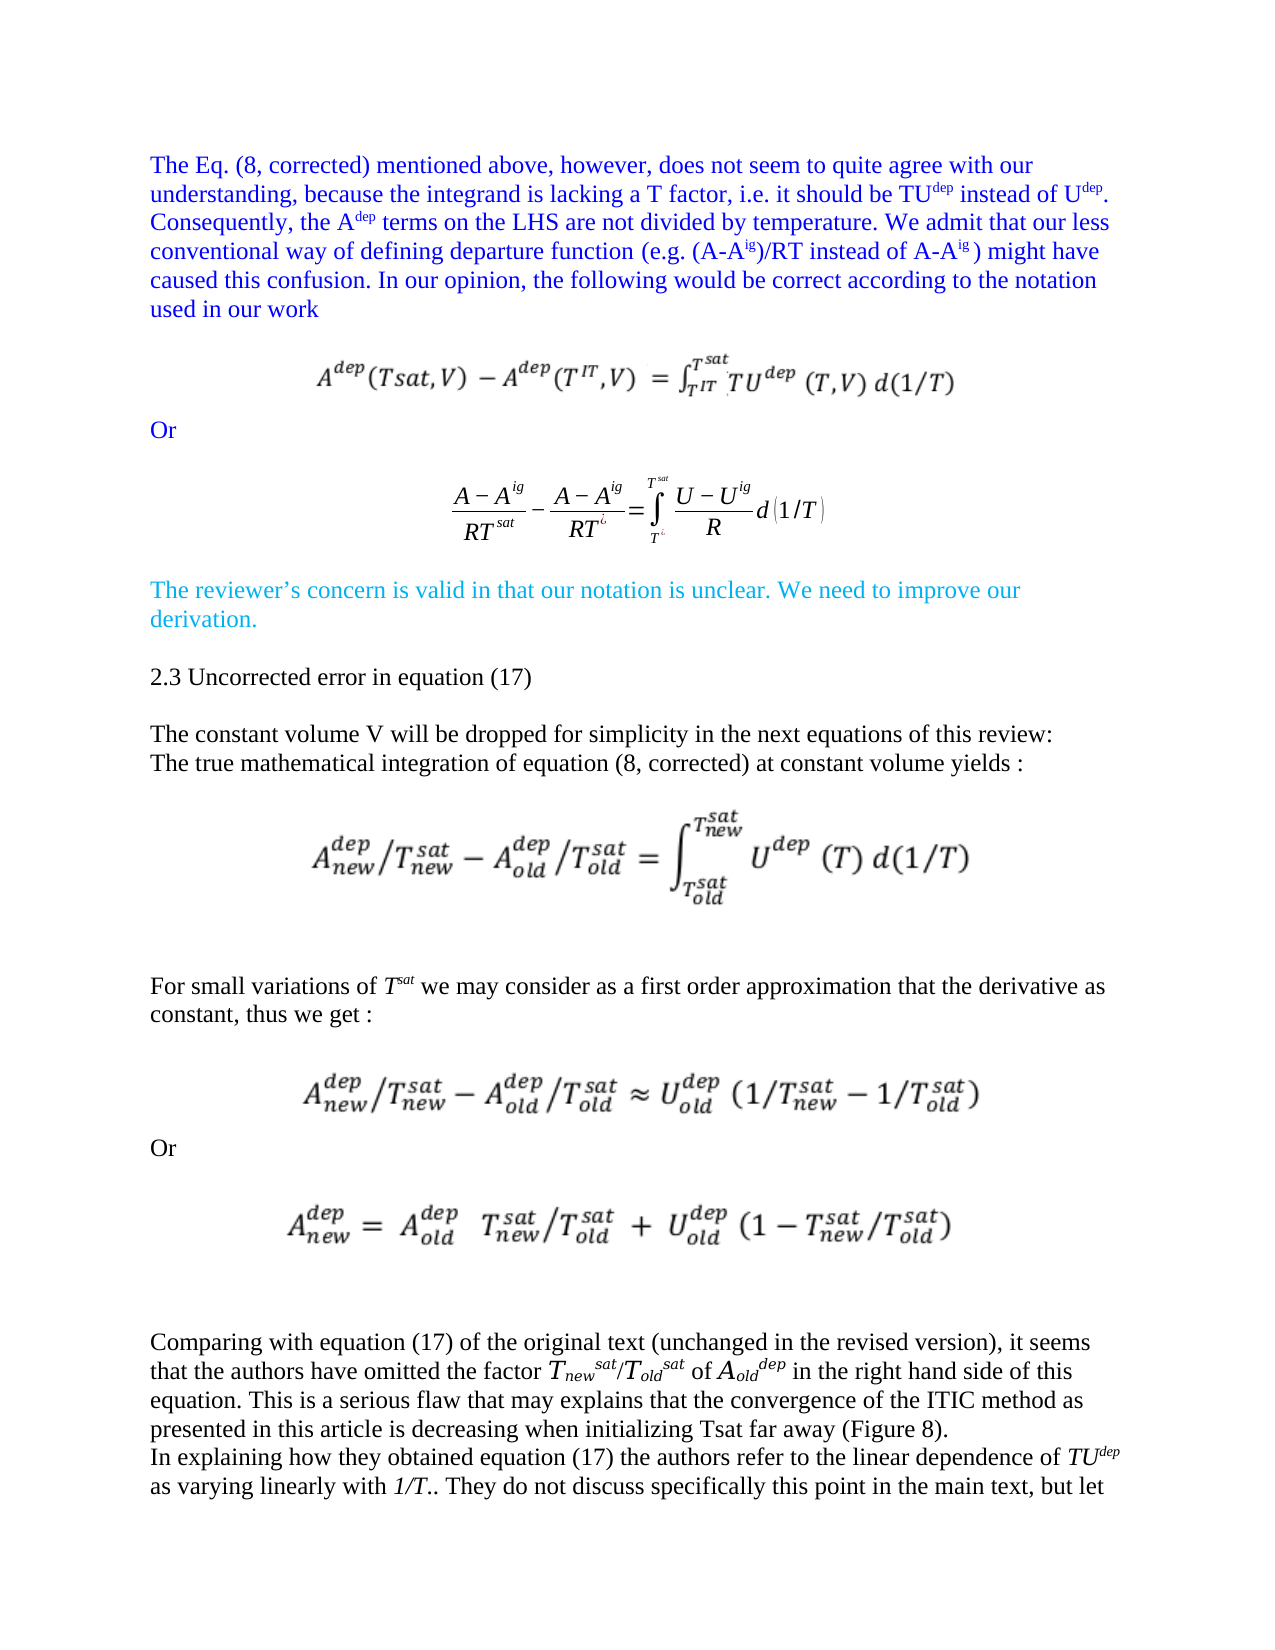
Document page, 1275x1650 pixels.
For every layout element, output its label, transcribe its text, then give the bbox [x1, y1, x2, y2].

text The reviewer’s concern is valid in that our notation is unclear. We need to improve our derivation. [150, 575, 1125, 633]
picture [310, 351, 966, 416]
picture [298, 805, 977, 914]
text The constant volume V will be dropped for simplicity in the next equations of this review: [150, 719, 1125, 748]
text For small variations of Tsat we may consider as a first order approximation that the derivative as constant, thus we get : [150, 971, 1125, 1028]
text The true mathematical integration of equation (8, corrected) at constant volume yields : [150, 748, 1125, 777]
picture [286, 1057, 989, 1133]
text The Eq. (8, corrected) mentioned above, however, does not seem to quite agree with our understanding, because the integrand is lacking a T factor, i.e. it should be TUdep instead of Udep. Consequently, the Adep terms on the LHS are not divided by temperature. We admit that our less conventional way of defining departure function (e.g. (A-Aig)/RT instead of A-Aig ) might have caused this confusion. In our opinion, the following would be correct according to the notation used in our work [150, 150, 1125, 322]
text 2.3 Uncorrected error in equation (17) [150, 662, 1125, 690]
picture [265, 1192, 965, 1270]
